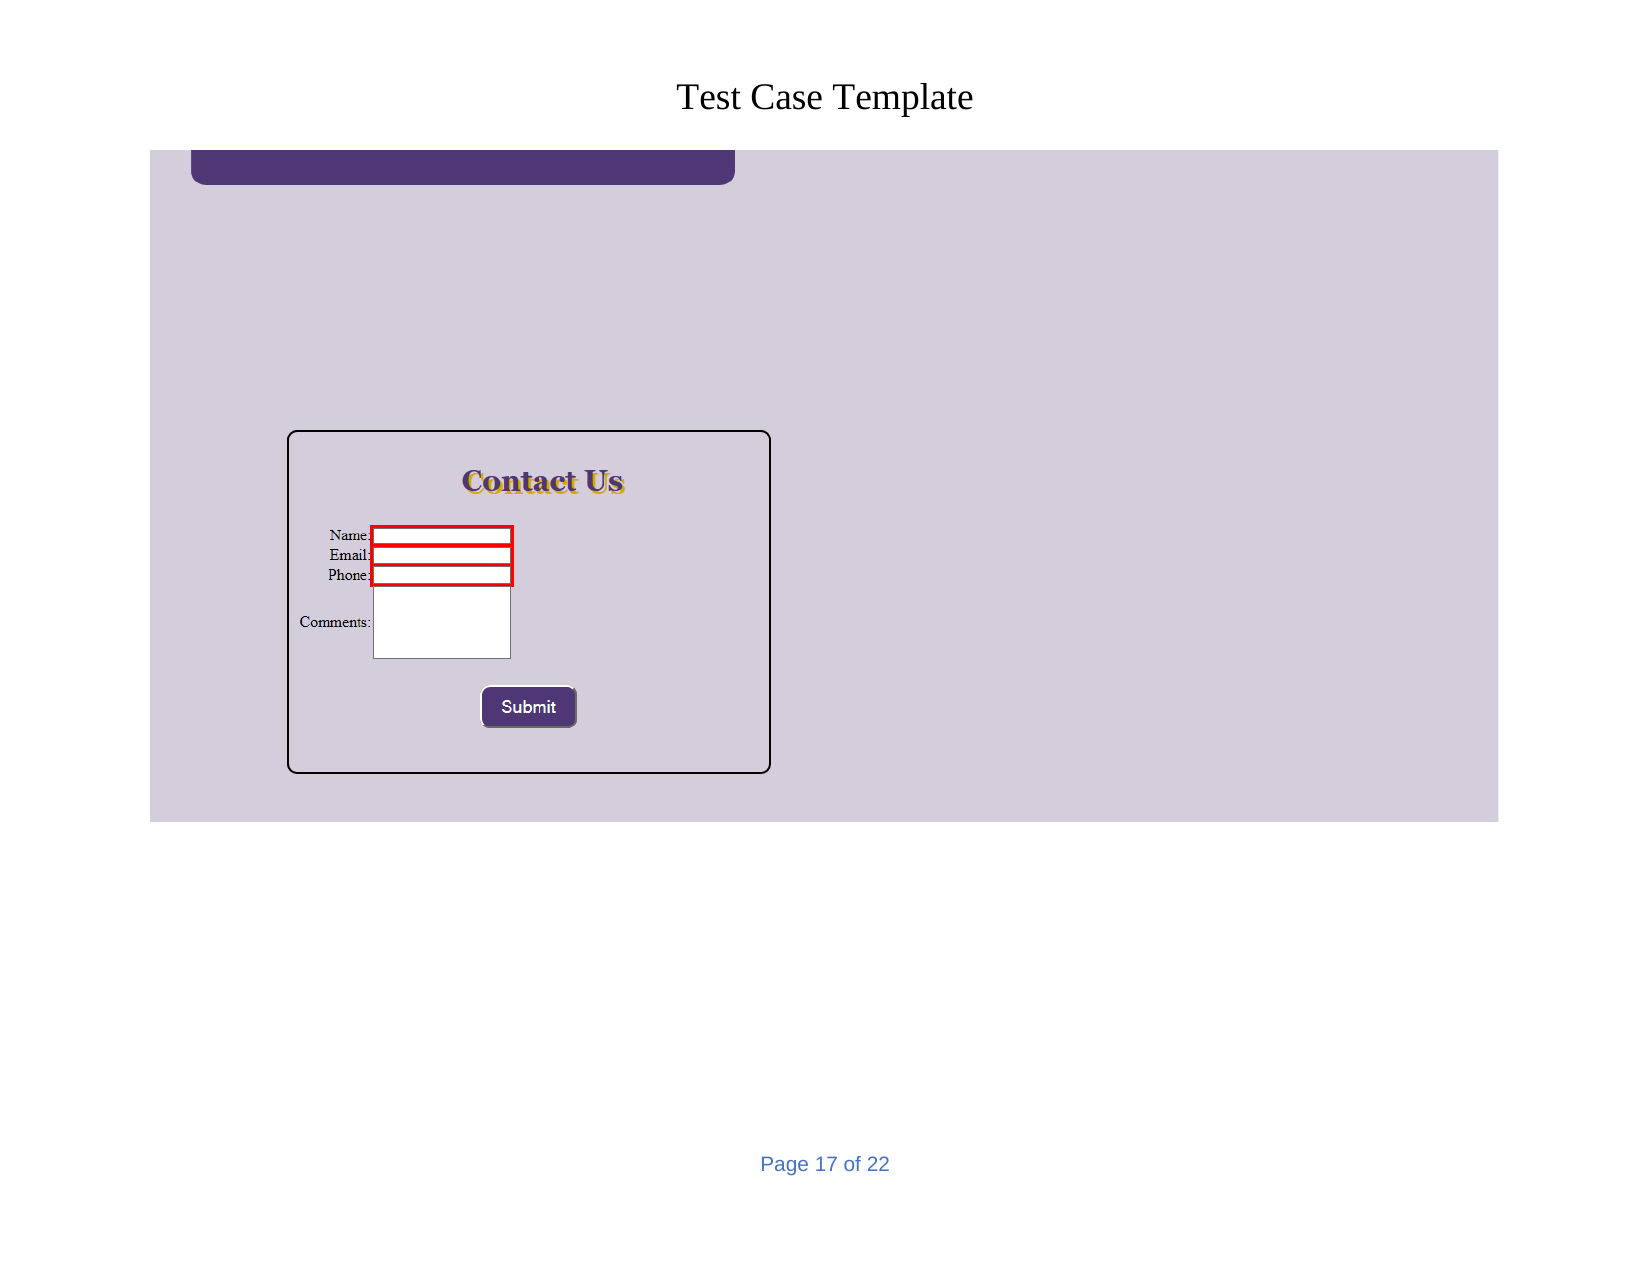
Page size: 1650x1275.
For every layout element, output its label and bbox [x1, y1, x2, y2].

picture [150, 150, 1499, 822]
